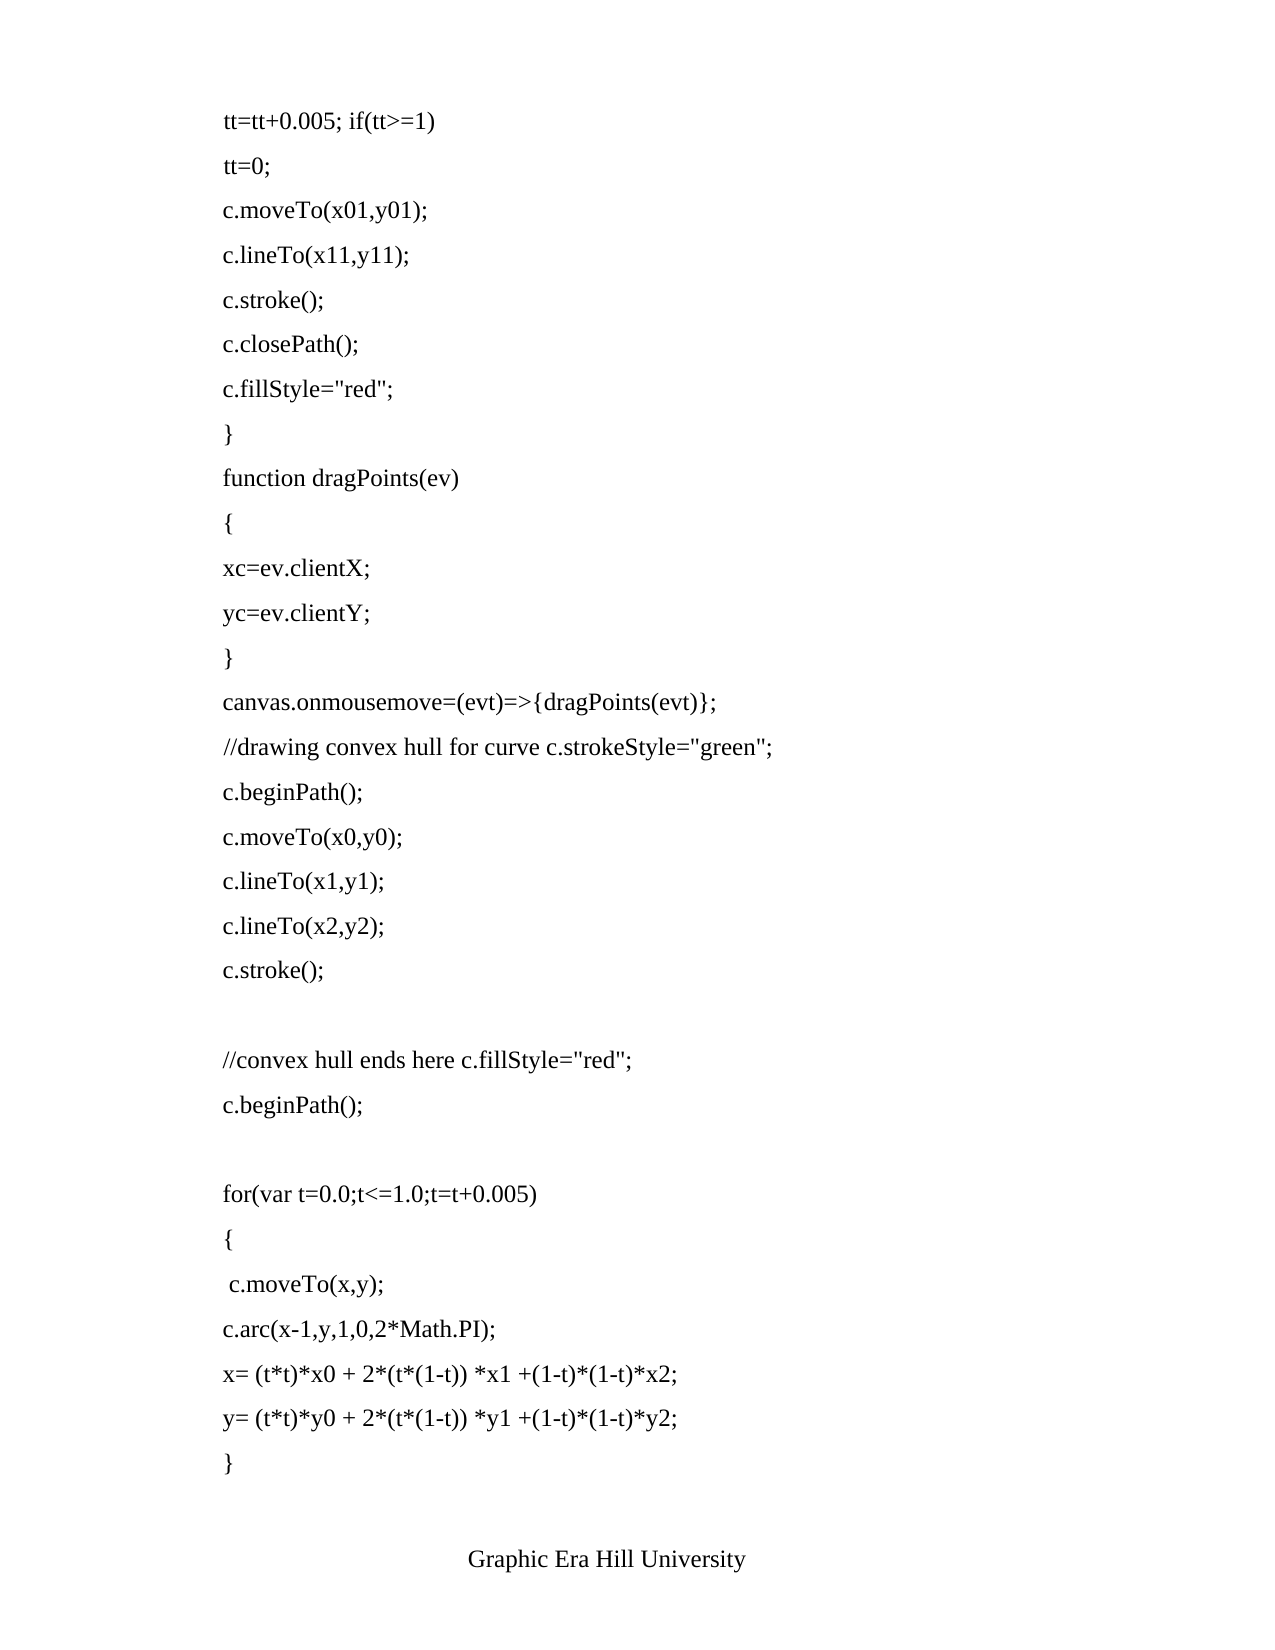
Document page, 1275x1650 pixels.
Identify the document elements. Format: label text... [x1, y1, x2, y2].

text c.beginPath(); [222, 777, 1181, 806]
text c.moveTo(x0,y0); [222, 822, 1181, 850]
text { [222, 1224, 769, 1253]
text c.lineTo(x11,y11); [222, 240, 1181, 269]
text //convex hull ends here c.fillStyle="red"; [222, 1045, 690, 1074]
text yc=ev.clientY; [222, 598, 775, 627]
text } [222, 1448, 1181, 1477]
text canvas.onmousemove=(evt)=>{dragPoints(evt)}; //drawing convex hull for curve c.strokeStyle="green"; [222, 687, 775, 761]
text c.lineTo(x2,y2); [222, 911, 1181, 939]
text x= (t*t)*x0 + 2*(t*(1-t)) *x1 +(1-t)*(1-t)*x2; [222, 1359, 736, 1387]
text { [222, 508, 775, 537]
text function dragPoints(ev) [222, 463, 775, 492]
text c.fillStyle="red"; [222, 374, 775, 403]
text c.stroke(); [222, 955, 1181, 984]
text c.beginPath(); [222, 1090, 1181, 1119]
text c.moveTo(x,y); [222, 1269, 769, 1298]
text xc=ev.clientX; [222, 553, 775, 582]
text } [222, 419, 775, 447]
text c.stroke(); [222, 285, 1181, 313]
text c.lineTo(x1,y1); [222, 866, 1181, 895]
text c.arc(x-1,y,1,0,2*Math.PI); [222, 1314, 736, 1343]
text c.closePath(); [222, 329, 1181, 358]
text for(var t=0.0;t<=1.0;t=t+0.005) [222, 1179, 769, 1208]
text y= (t*t)*y0 + 2*(t*(1-t)) *y1 +(1-t)*(1-t)*y2; [222, 1403, 736, 1432]
text } [222, 643, 775, 671]
text c.moveTo(x01,y01); [222, 196, 1181, 224]
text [222, 106, 479, 179]
